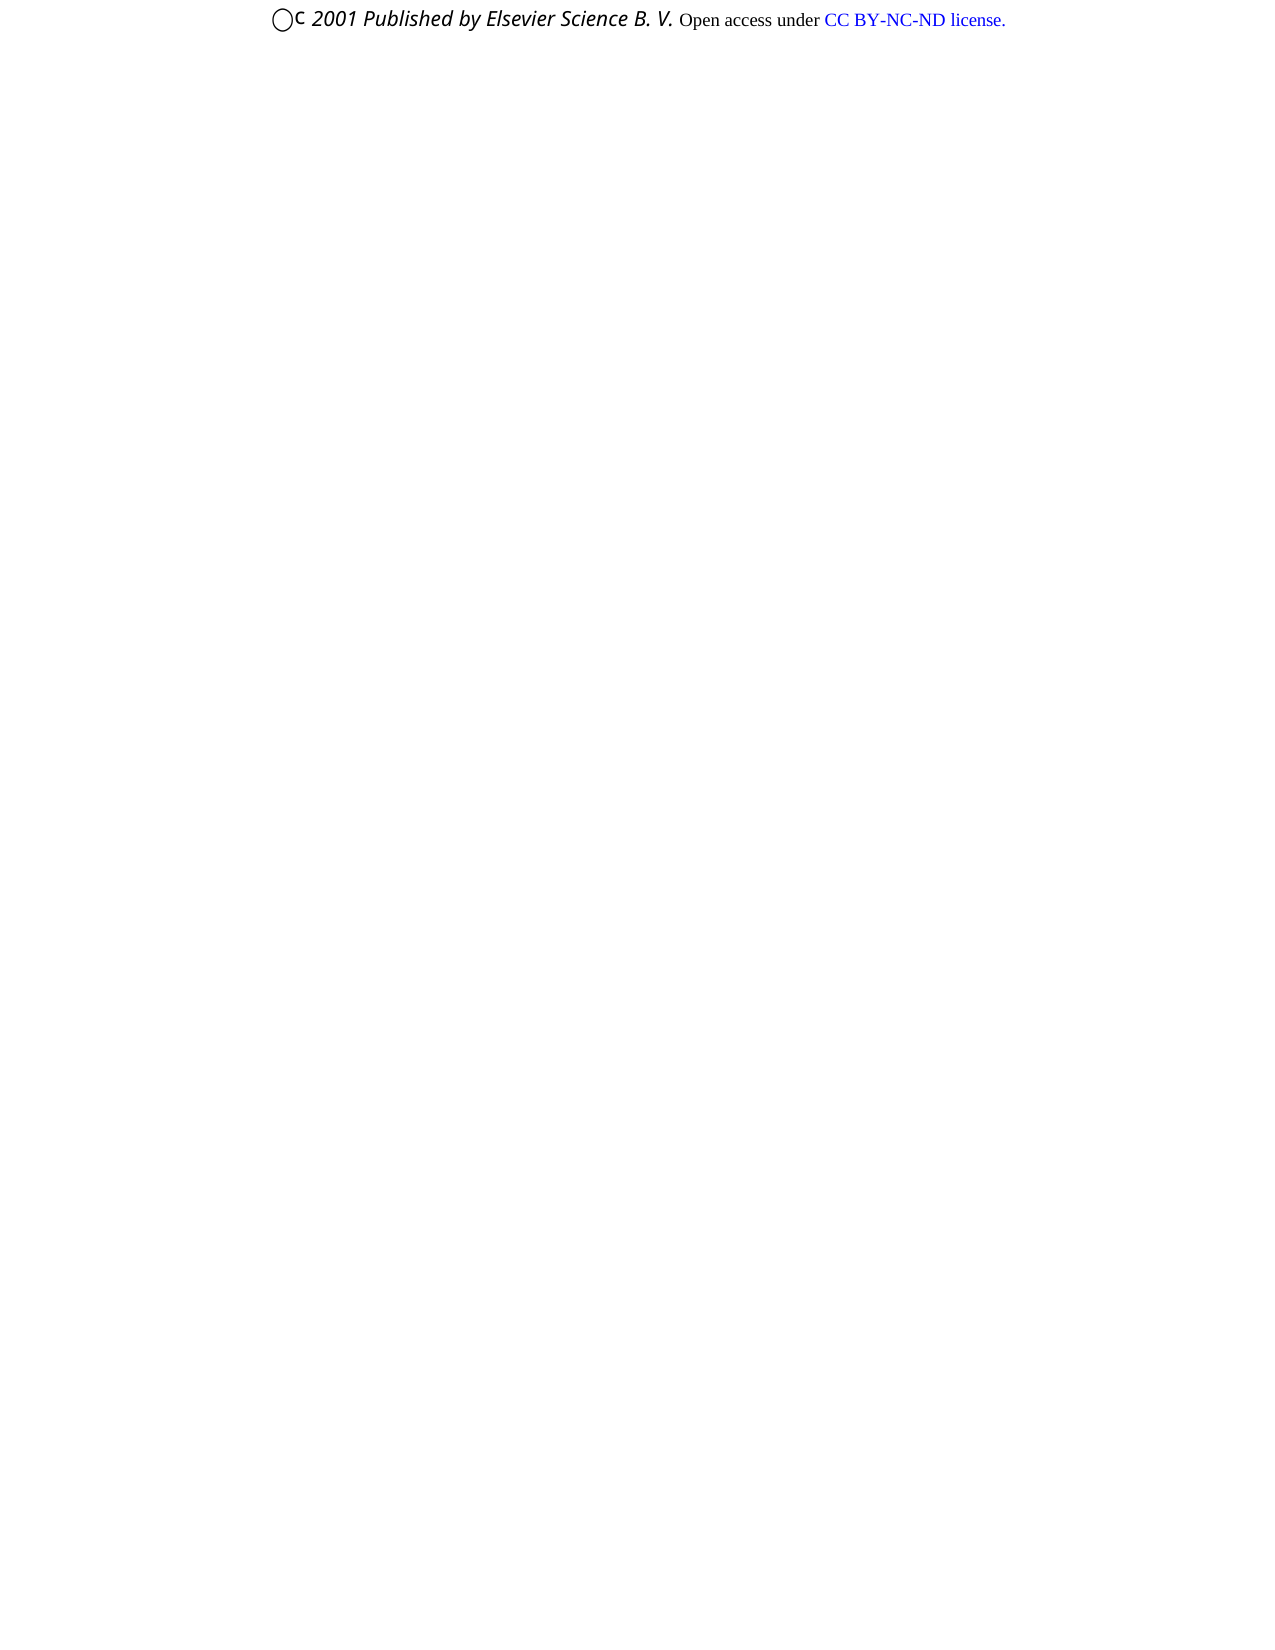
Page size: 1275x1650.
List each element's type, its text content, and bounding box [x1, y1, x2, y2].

text ◯c 2001 Published by Elsevier Science B. V. Open access under CC BY-NC-ND license. [271, 0, 1096, 33]
